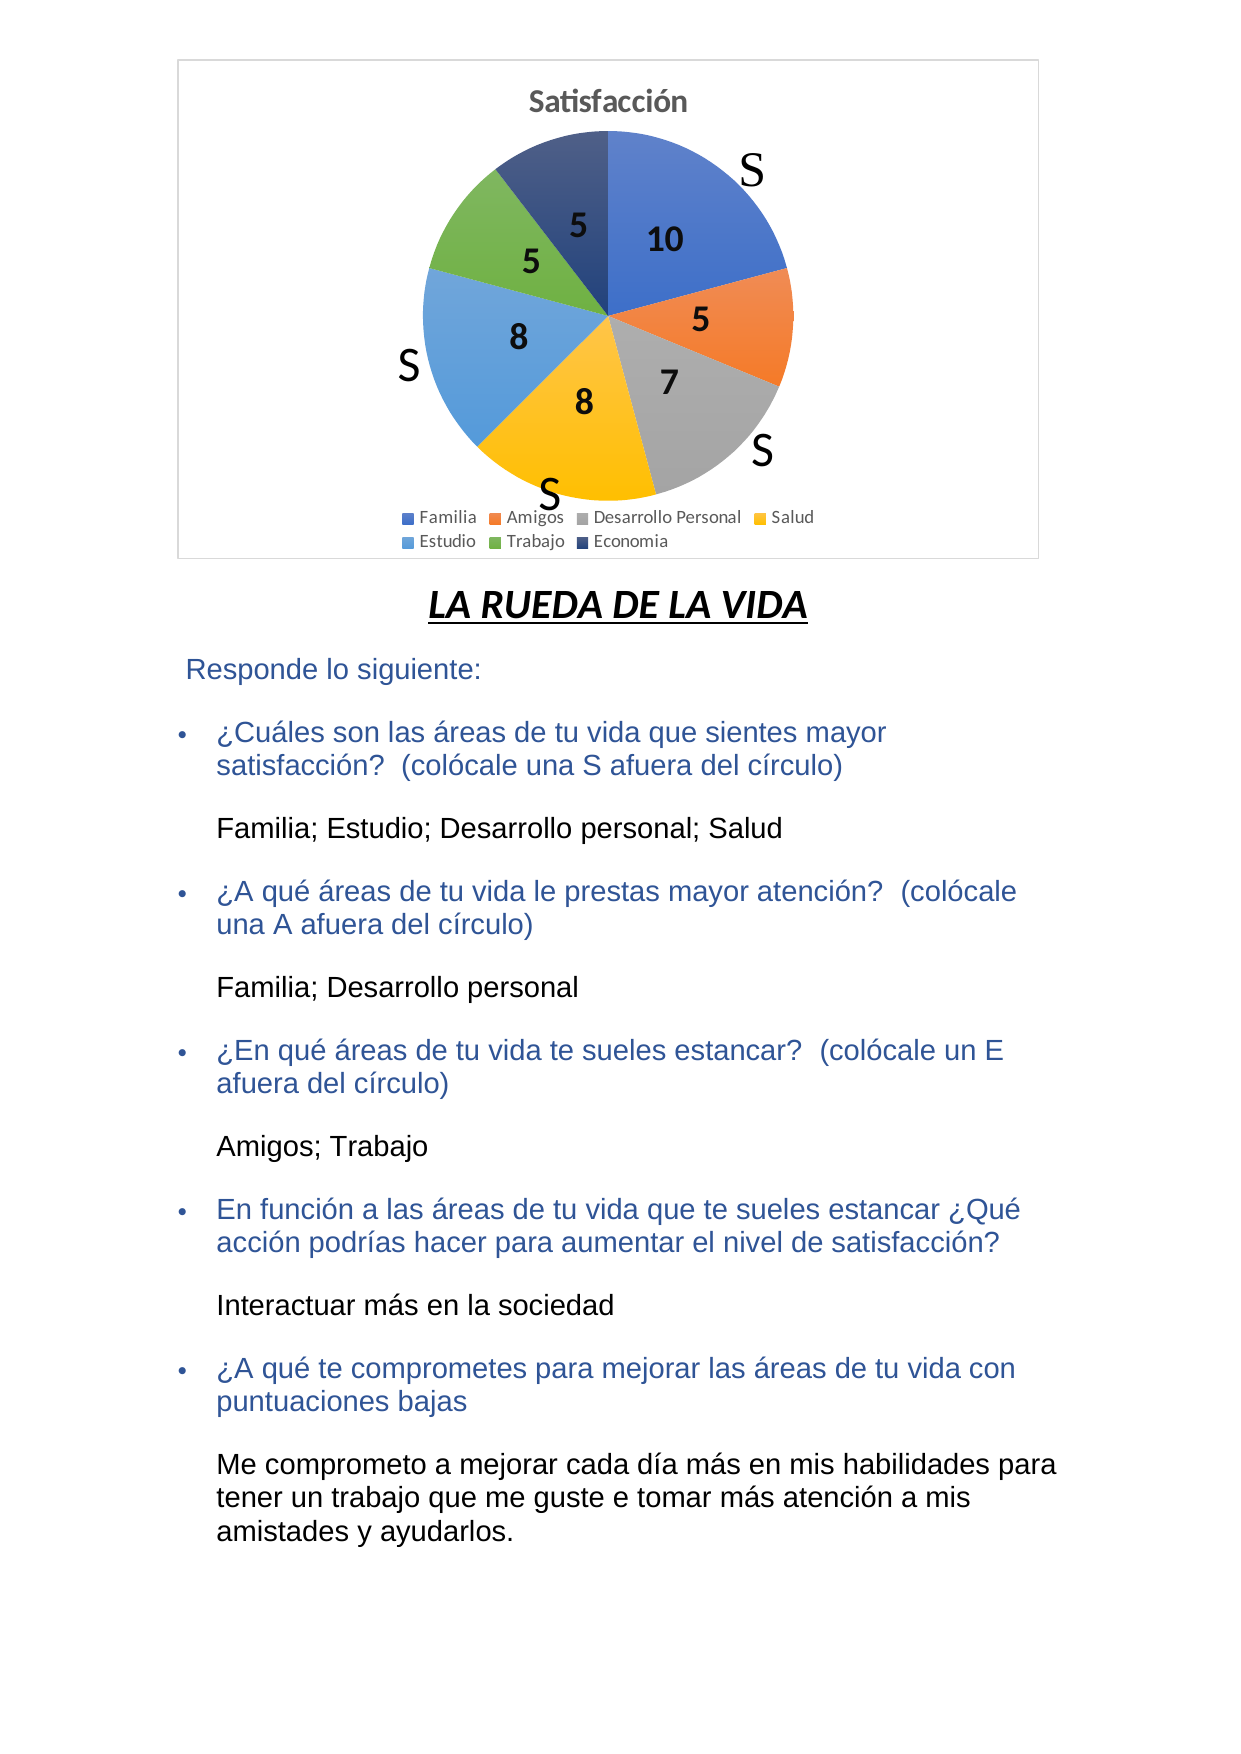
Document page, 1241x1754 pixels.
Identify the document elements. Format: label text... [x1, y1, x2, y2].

text Familia; Desarrollo personal [216, 970, 1063, 1003]
text Me comprometo a mejorar cada día más en mis habilidades para tener un trabajo que me guste e tomar más atención a mis amistades y ayudarlos. [216, 1447, 1063, 1547]
text LA RUEDA DE LA VIDA [177, 578, 1063, 629]
text Familia; Estudio; Desarrollo personal; Salud [216, 811, 1063, 844]
text Responde lo siguiente: [177, 652, 1063, 686]
text Amigos; Trabajo [216, 1129, 1063, 1162]
text Interactuar más en la sociedad [216, 1288, 1063, 1321]
list ¿En qué áreas de tu vida te sueles estancar? (colócale un E afuera del círculo) [179, 1033, 1063, 1100]
list ¿Cuáles son las áreas de tu vida que sientes mayor satisfacción? (colócale una S afuera del círculo) [179, 715, 1063, 782]
list ¿A qué áreas de tu vida le prestas mayor atención? (colócale una A afuera del círculo) [179, 874, 1063, 941]
list En función a las áreas de tu vida que te sueles estancar ¿Qué acción podrías hacer para aumentar el nivel de satisfacción? [179, 1192, 1063, 1259]
list ¿A qué te comprometes para mejorar las áreas de tu vida con puntuaciones bajas [179, 1351, 1063, 1418]
